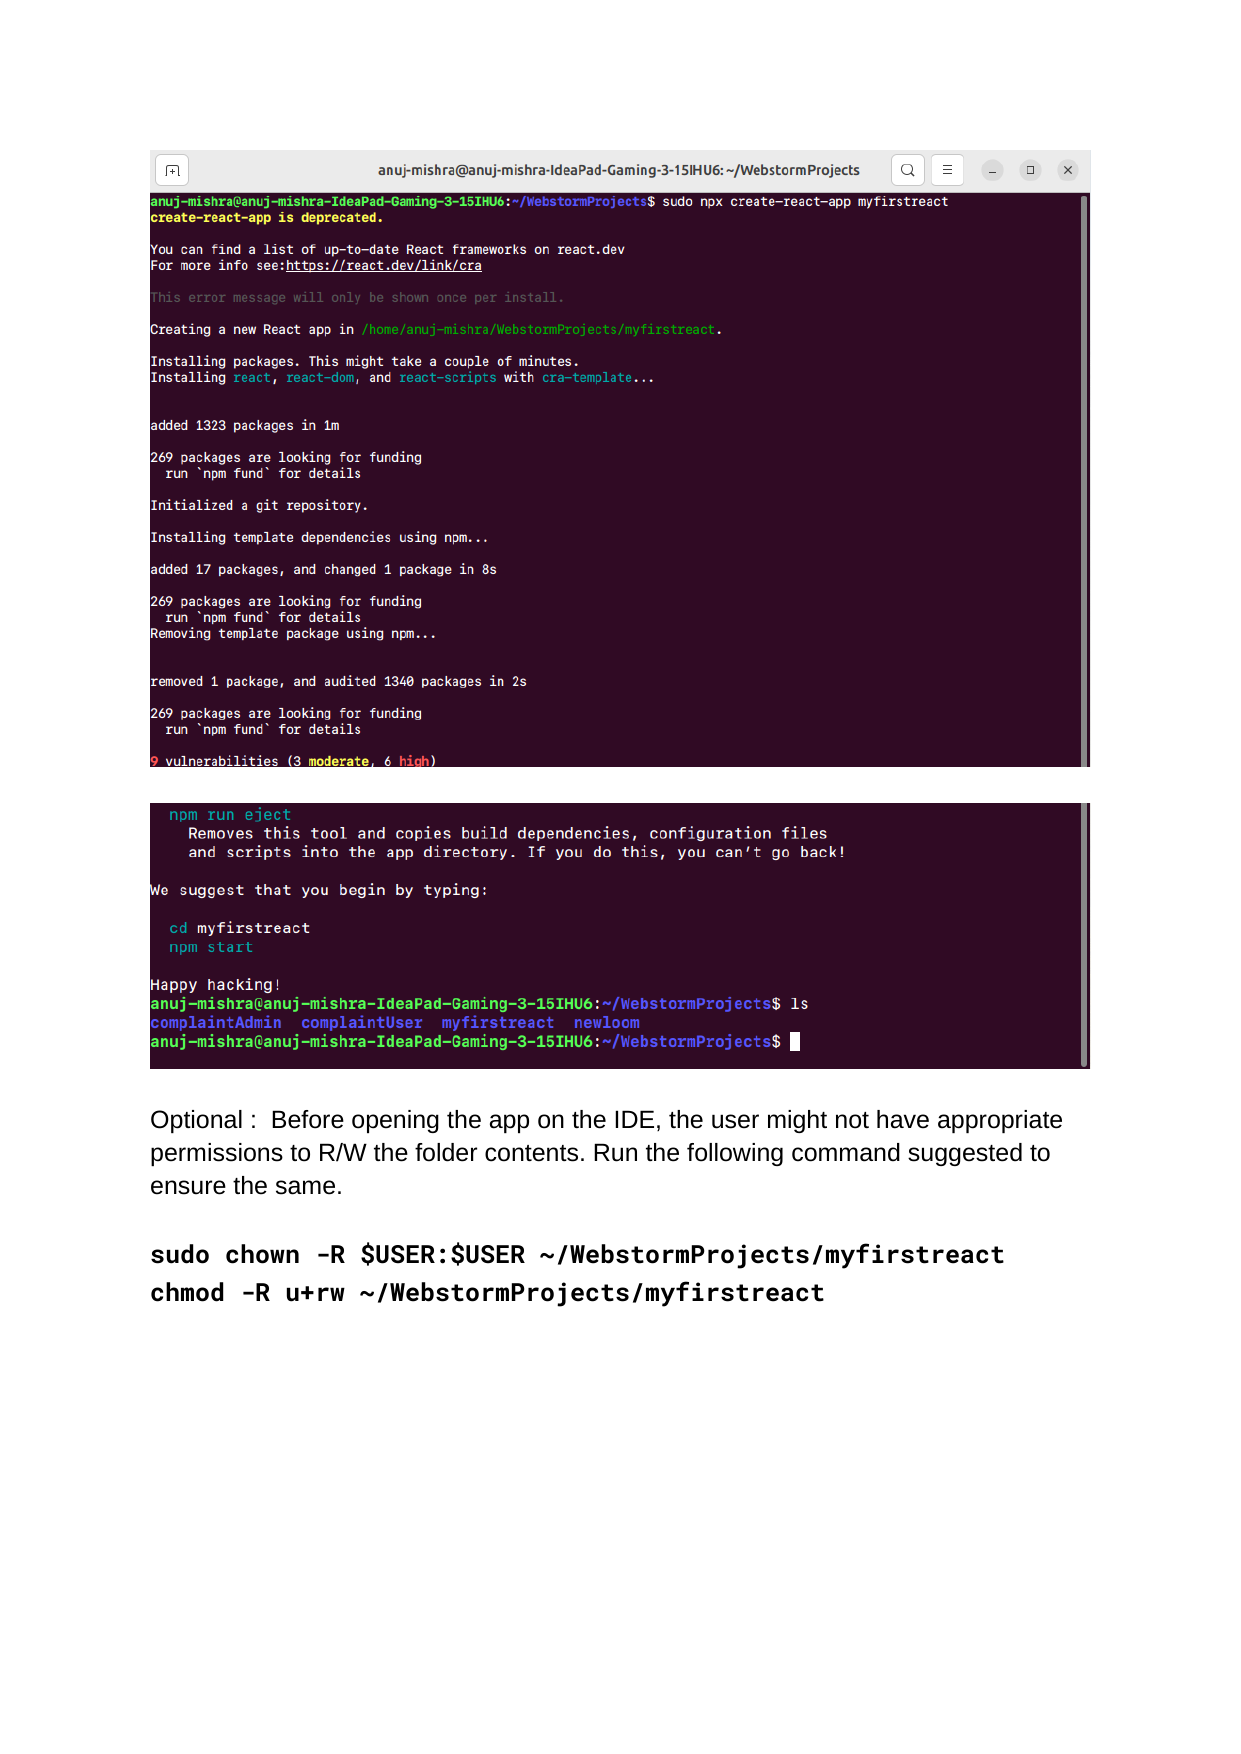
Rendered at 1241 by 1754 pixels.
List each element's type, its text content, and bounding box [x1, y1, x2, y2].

picture [150, 150, 1091, 767]
text chmod -R u+rw ~/WebstormProjects/myfirstreact [150, 1275, 1090, 1308]
picture [150, 803, 1091, 1069]
text sudo chown -R $USER:$USER ~/WebstormProjects/myfirstreact [150, 1237, 1090, 1270]
text Optional : Before opening the app on the IDE, the user might not have appropriate permissions to R/W the folder contents. Run the following command suggested to ensure the same. [150, 1105, 1090, 1200]
